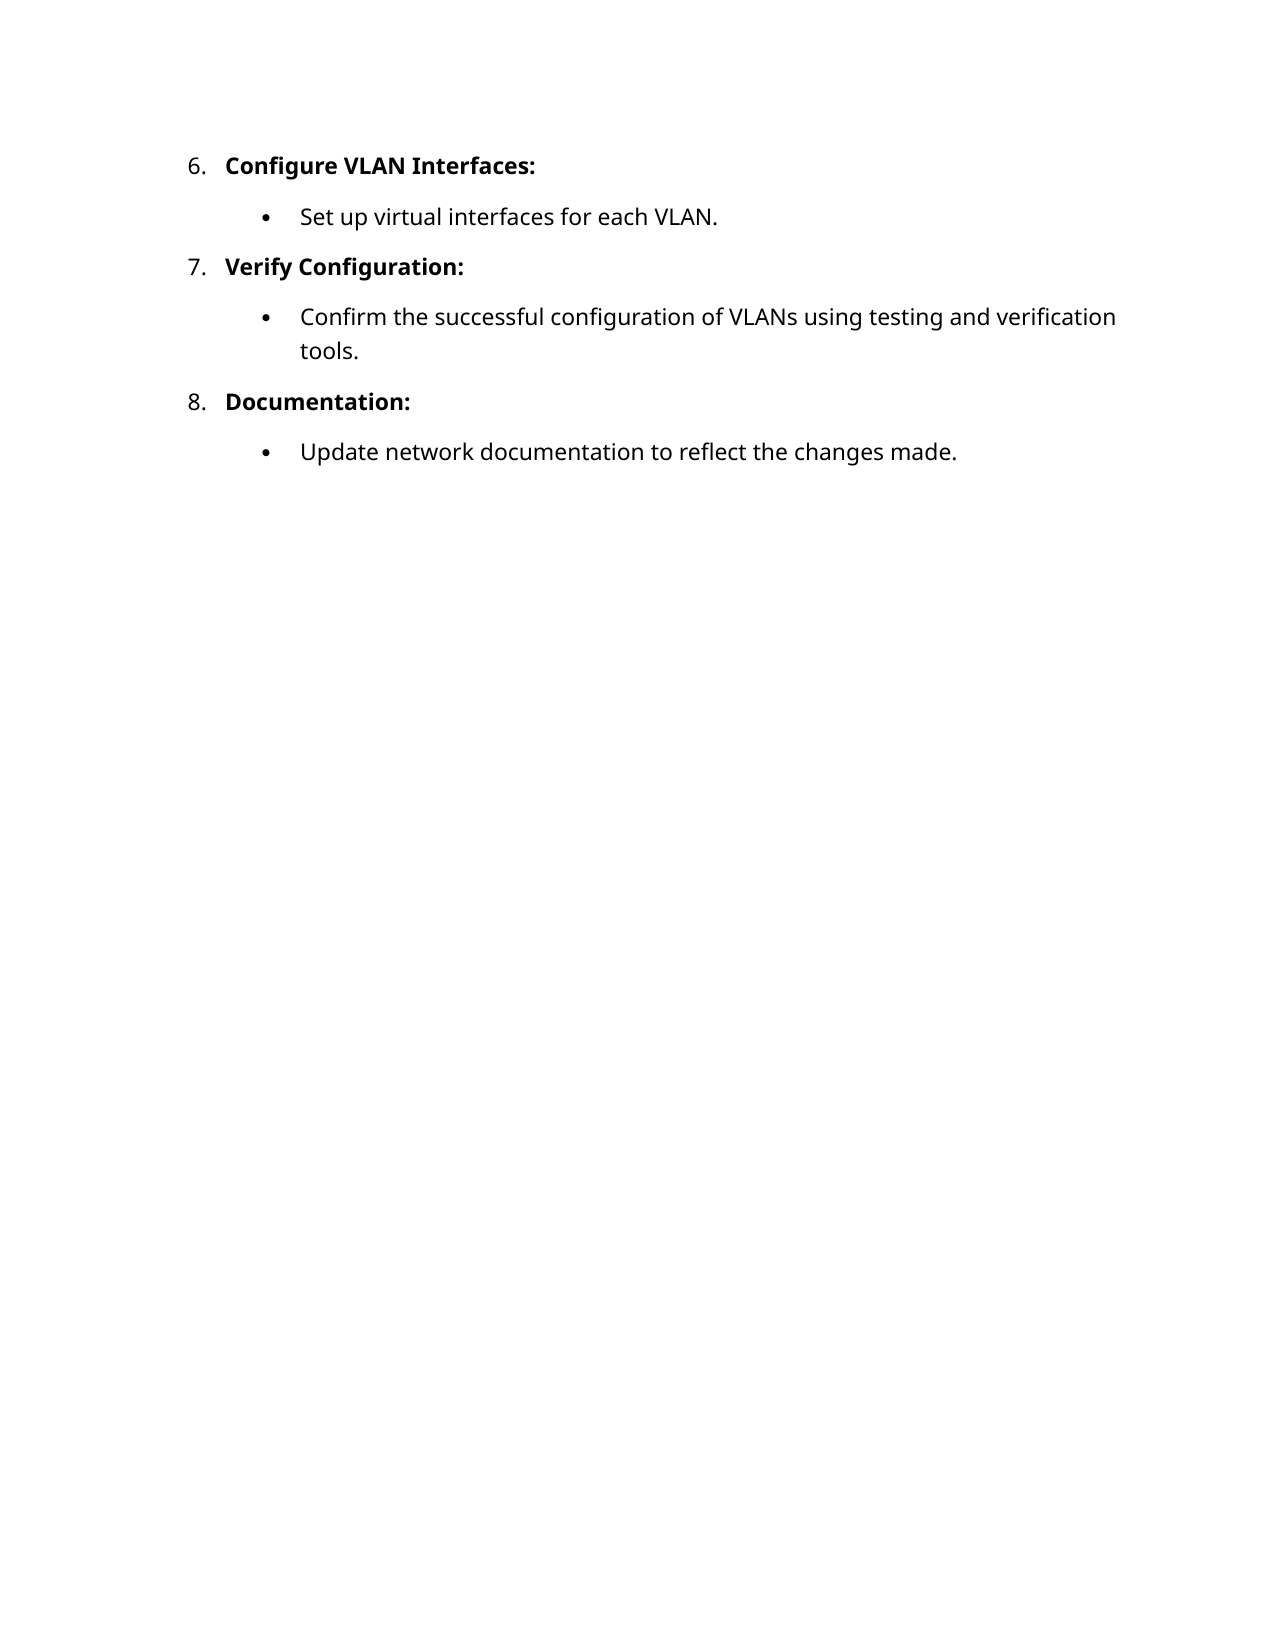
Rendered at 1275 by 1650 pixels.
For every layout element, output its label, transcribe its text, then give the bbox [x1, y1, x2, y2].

list Configure VLAN Interfaces: [187, 150, 1125, 181]
list Verify Configuration: [187, 251, 1125, 282]
list Update network documentation to reflect the changes made. [262, 436, 1125, 467]
list Documentation: [187, 385, 1125, 417]
list Set up virtual interfaces for each VLAN. [262, 200, 1125, 232]
list Confirm the successful configuration of VLANs using testing and verification tools. [262, 301, 1125, 366]
